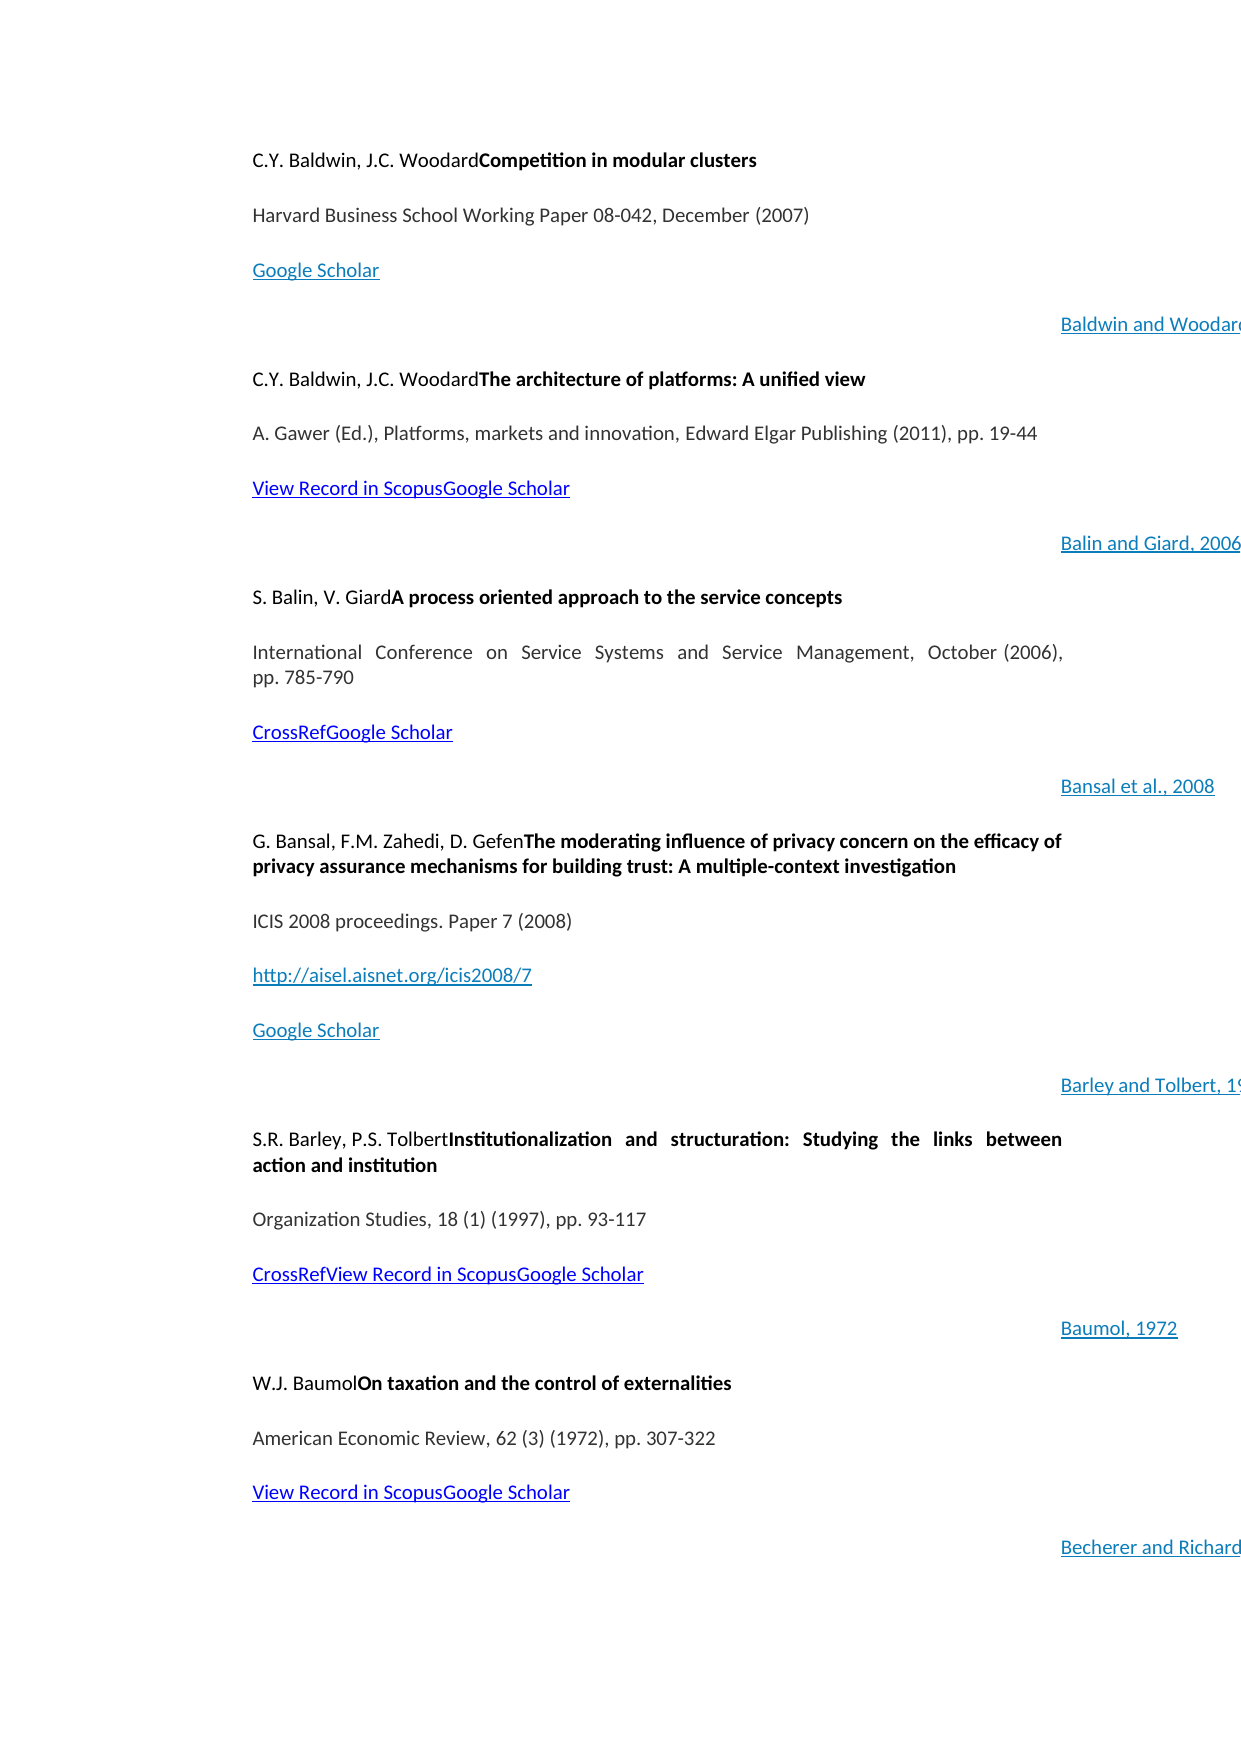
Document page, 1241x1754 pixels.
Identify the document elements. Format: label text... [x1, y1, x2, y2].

text G. Bansal, F.M. Zahedi, D. GefenThe moderating influence of privacy concern on the efficacy of privacy assurance mechanisms for building trust: A multiple-context investigation [252, 828, 1063, 879]
text Bansal et al., 2008 [1061, 773, 1240, 799]
text Baumol, 1972 [1061, 1316, 1240, 1341]
text C.Y. Baldwin, J.C. WoodardCompetition in modular clusters [252, 148, 1063, 173]
text ICIS 2008 proceedings. Paper 7 (2008) [252, 908, 1063, 933]
text A. Gawer (Ed.), Platforms, markets and innovation, Edward Elgar Publishing (2011), pp. 19-44 [252, 421, 1063, 446]
text CrossRefGoogle Scholar [252, 719, 1063, 744]
text http://aisel.aisnet.org/icis2008/7 [252, 963, 1063, 988]
text Balin and Giard, 2006 [1061, 530, 1240, 551]
text C.Y. Baldwin, J.C. WoodardThe architecture of platforms: A unified view [252, 366, 1063, 391]
text W.J. BaumolOn taxation and the control of externalities [252, 1370, 1063, 1396]
text View Record in ScopusGoogle Scholar [252, 1479, 1063, 1505]
text Google Scholar [252, 257, 1063, 282]
text CrossRefView Record in ScopusGoogle Scholar [252, 1261, 1063, 1286]
text American Economic Review, 62 (3) (1972), pp. 307-322 [252, 1425, 1063, 1450]
text S. Balin, V. GiardA process oriented approach to the service concepts [252, 584, 1063, 610]
text Barley and Tolbert, 1997 [1061, 1072, 1240, 1094]
text Baldwin and Woodard, 2011 [1061, 311, 1240, 333]
text Harvard Business School Working Paper 08-042, December (2007) [252, 202, 1063, 228]
text Becherer and Richard, 1978 [1061, 1534, 1240, 1556]
text International Conference on Service Systems and Service Management, October (2006), pp. 785-790 [252, 639, 1063, 690]
text View Record in ScopusGoogle Scholar [252, 475, 1063, 501]
text S.R. Barley, P.S. TolbertInstitutionalization and structuration: Studying the links between action and institution [252, 1126, 1063, 1177]
text Organization Studies, 18 (1) (1997), pp. 93-117 [252, 1206, 1063, 1232]
text Google Scholar [252, 1017, 1063, 1043]
